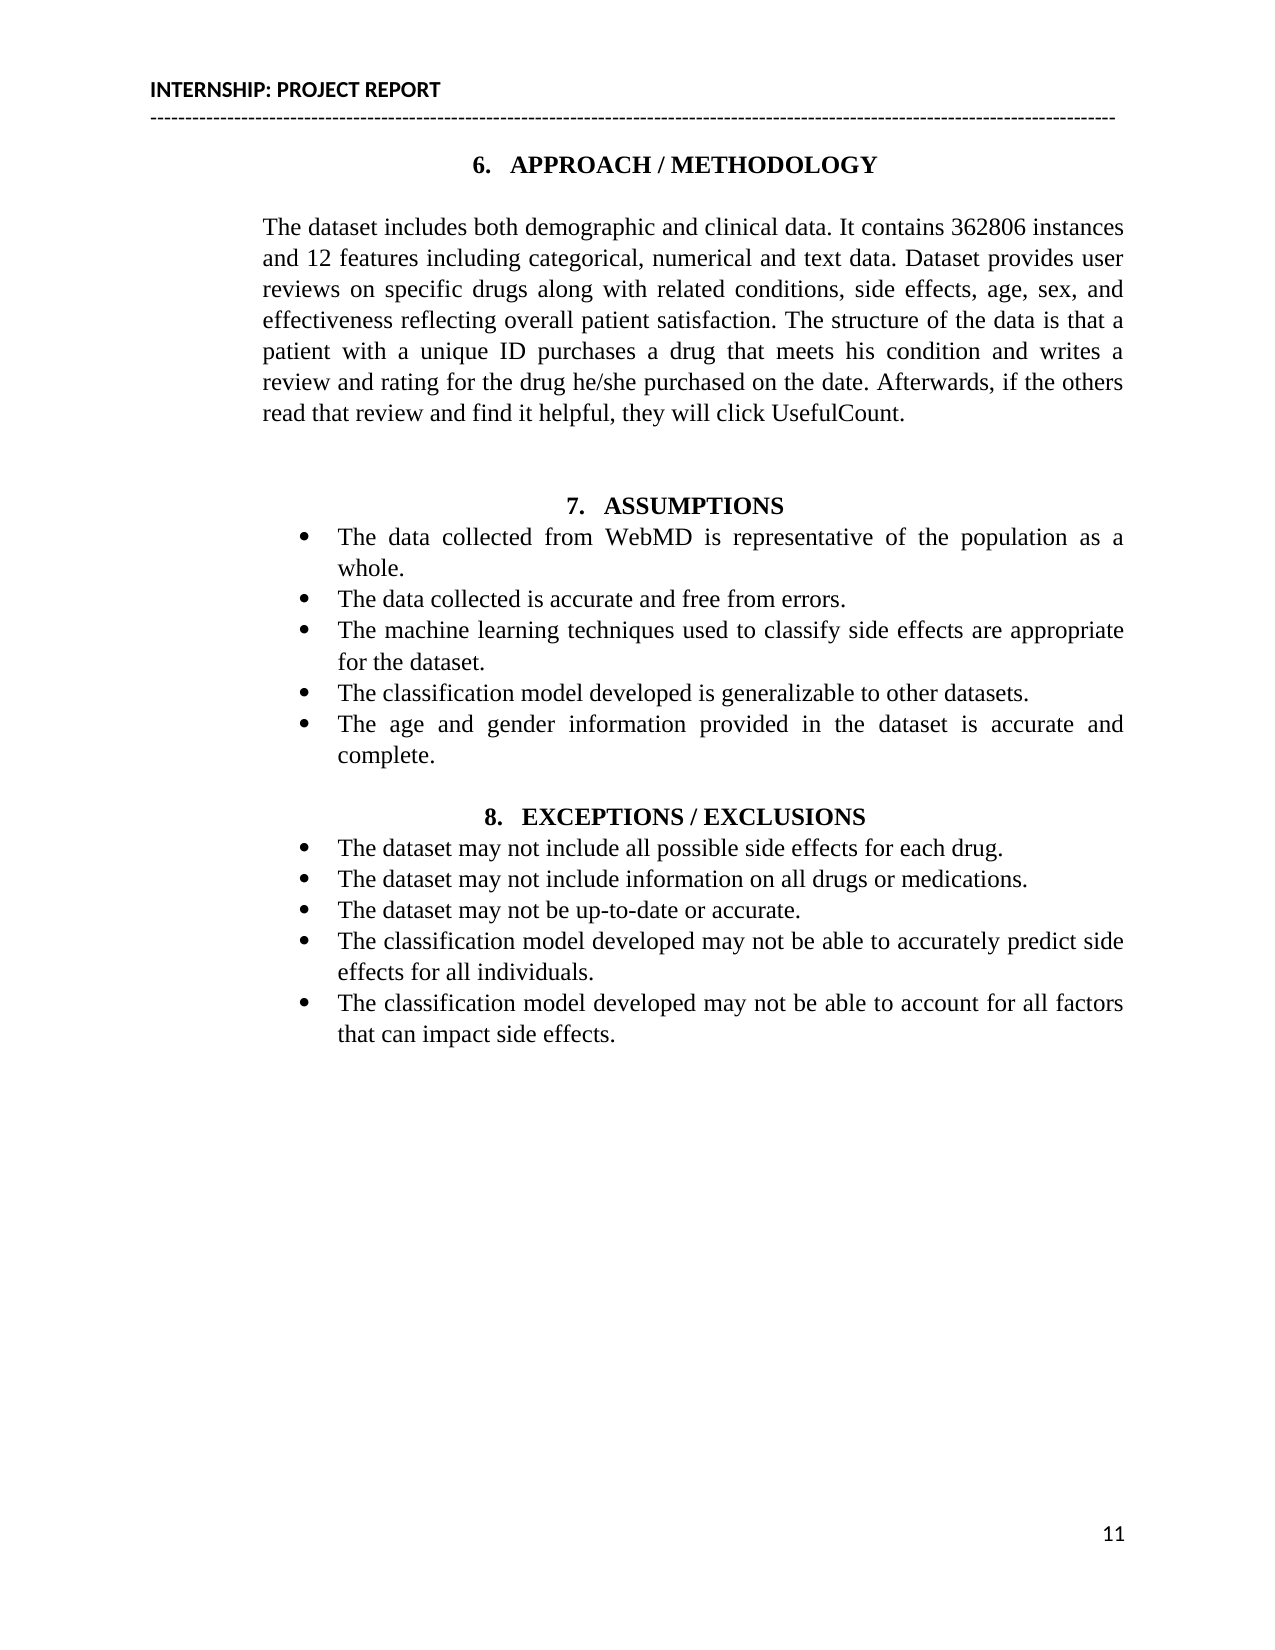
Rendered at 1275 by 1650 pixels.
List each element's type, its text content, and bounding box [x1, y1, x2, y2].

list The dataset includes both demographic and clinical data. It contains 362806 instances and 12 features including categorical, numerical and text data. Dataset provides user reviews on specific drugs along with related conditions, side effects, age, sex, and effectiveness reflecting overall patient satisfaction. The structure of the data is that a patient with a unique ID purchases a drug that meets his condition and writes a review and rating for the drug he/she purchased on the date. Afterwards, if the others read that review and find it helpful, they will click UsefulCount. [262, 212, 1125, 427]
list The classification model developed may not be able to accurately predict side effects for all individuals. [300, 926, 1125, 986]
list The machine learning techniques used to classify side effects are appropriate for the dataset. [300, 616, 1125, 675]
list The classification model developed may not be able to account for all factors that can impact side effects. [300, 988, 1125, 1048]
list The dataset may not be up-to-date or accurate. [300, 895, 1125, 924]
list APPROACH / METHODOLOGY [225, 150, 1125, 179]
list EXCEPTIONS / EXCLUSIONS [225, 802, 1125, 831]
list The classification model developed is generalizable to other datasets. [300, 678, 1125, 706]
list ASSUMPTIONS [225, 491, 1125, 520]
list The age and gender information provided in the dataset is accurate and complete. [300, 709, 1125, 768]
list The dataset may not include information on all drugs or medications. [300, 864, 1125, 893]
list The data collected from WebMD is representative of the population as a whole. [300, 522, 1125, 582]
list The dataset may not include all possible side effects for each drug. [300, 833, 1125, 862]
list The data collected is accurate and free from errors. [300, 584, 1125, 613]
